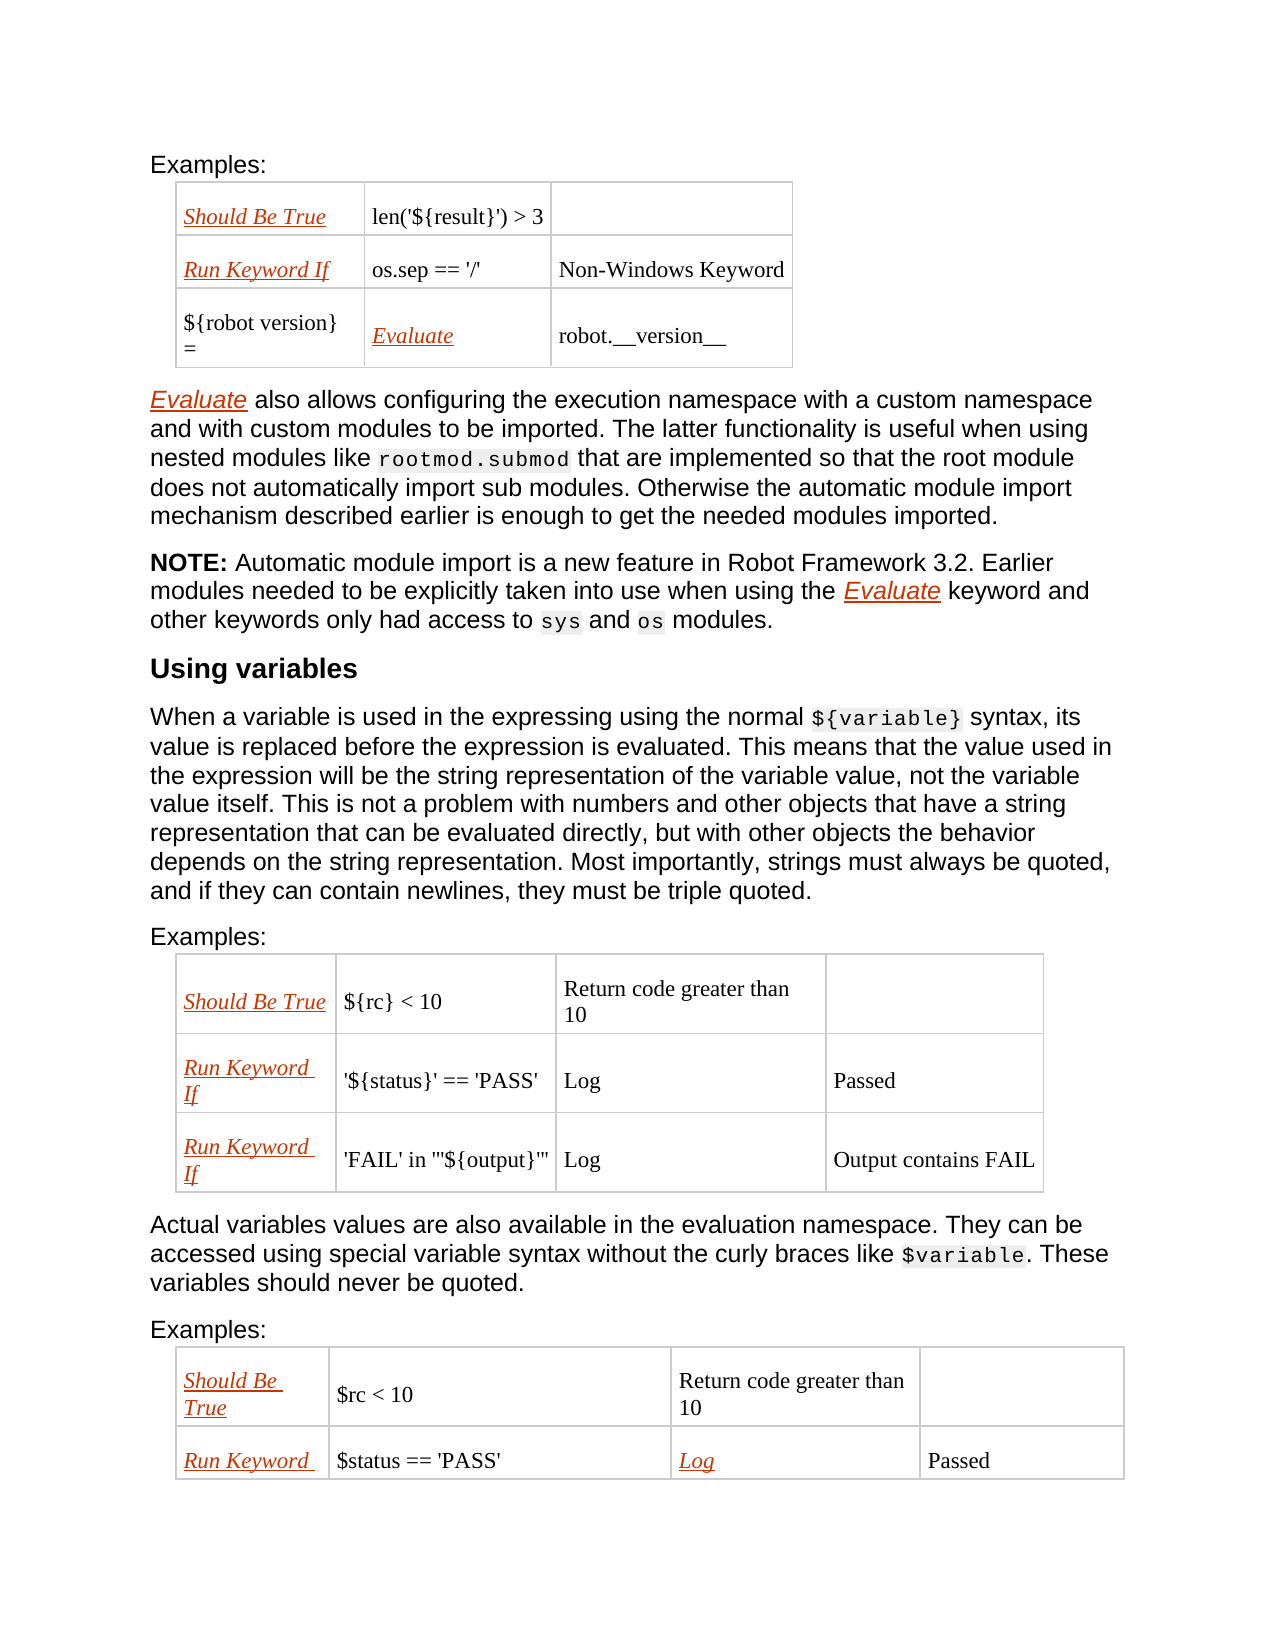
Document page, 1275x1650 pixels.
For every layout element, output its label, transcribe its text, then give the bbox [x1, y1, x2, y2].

table_cell Passed [921, 1427, 1123, 1478]
table_header [827, 955, 1043, 1032]
table_cell Evaluate [365, 289, 550, 366]
table_cell os.sep == '/' [365, 236, 550, 287]
text Examples: [150, 1315, 1125, 1343]
table_header Should Be True [177, 183, 364, 234]
text NOTE: Automatic module import is a new feature in Robot Framework 3.2. Earlier modules needed to be explicitly taken into use when using the Evaluate keyword and other keywords only had access to sys and os modules. [150, 548, 1125, 635]
table_cell Run Keyword If [177, 1034, 335, 1112]
table_header Return code greater than 10 [557, 955, 825, 1032]
table_cell Log [557, 1113, 825, 1191]
table_cell Non-Windows Keyword [552, 236, 792, 287]
table_header $rc < 10 [330, 1348, 670, 1425]
table_cell 'FAIL' in '''${output}''' [337, 1113, 555, 1191]
table_cell $status == 'PASS' [330, 1427, 670, 1478]
table_header Should Be True [177, 1348, 328, 1425]
text Using variables [150, 652, 1125, 685]
text When a variable is used in the expressing using the normal ${variable} syntax, its value is replaced before the expression is evaluated. This means that the value used in the expression will be the string representation of the variable value, not the variable value itself. This is not a problem with numbers and other objects that have a string representation that can be evaluated directly, but with other objects the behavior depends on the string representation. Most importantly, strings must always be quoted, and if they can contain newlines, they must be triple quoted. [150, 702, 1125, 904]
table_cell Log [672, 1427, 919, 1478]
table_cell Run Keyword If [177, 1113, 335, 1191]
table_header [552, 183, 792, 234]
table_cell ${robot version} = [177, 289, 364, 366]
table_header Should Be True [177, 955, 335, 1032]
table_cell Log [557, 1034, 825, 1112]
text Actual variables values are also available in the evaluation namespace. They can be accessed using special variable syntax without the curly braces like $variable. These variables should never be quoted. [150, 1210, 1125, 1297]
text Examples: [150, 150, 1125, 179]
table_cell Run Keyword If [177, 236, 364, 287]
table_cell Output contains FAIL [827, 1113, 1043, 1191]
table_header len('${result}') > 3 [365, 183, 550, 234]
text Examples: [150, 922, 1125, 951]
table_header ${rc} < 10 [337, 955, 555, 1032]
table_cell Passed [827, 1034, 1043, 1112]
table_header [921, 1348, 1123, 1425]
text Evaluate also allows configuring the execution namespace with a custom namespace and with custom modules to be imported. The latter functionality is useful when using nested modules like rootmod.submod that are implemented so that the root module does not automatically import sub modules. Otherwise the automatic module import mechanism described earlier is enough to get the needed modules imported. [150, 385, 1125, 530]
table_cell robot.__version__ [552, 289, 792, 366]
table_header Return code greater than 10 [672, 1348, 919, 1425]
table_cell Run Keyword If [177, 1427, 328, 1478]
table_cell '${status}' == 'PASS' [337, 1034, 555, 1112]
